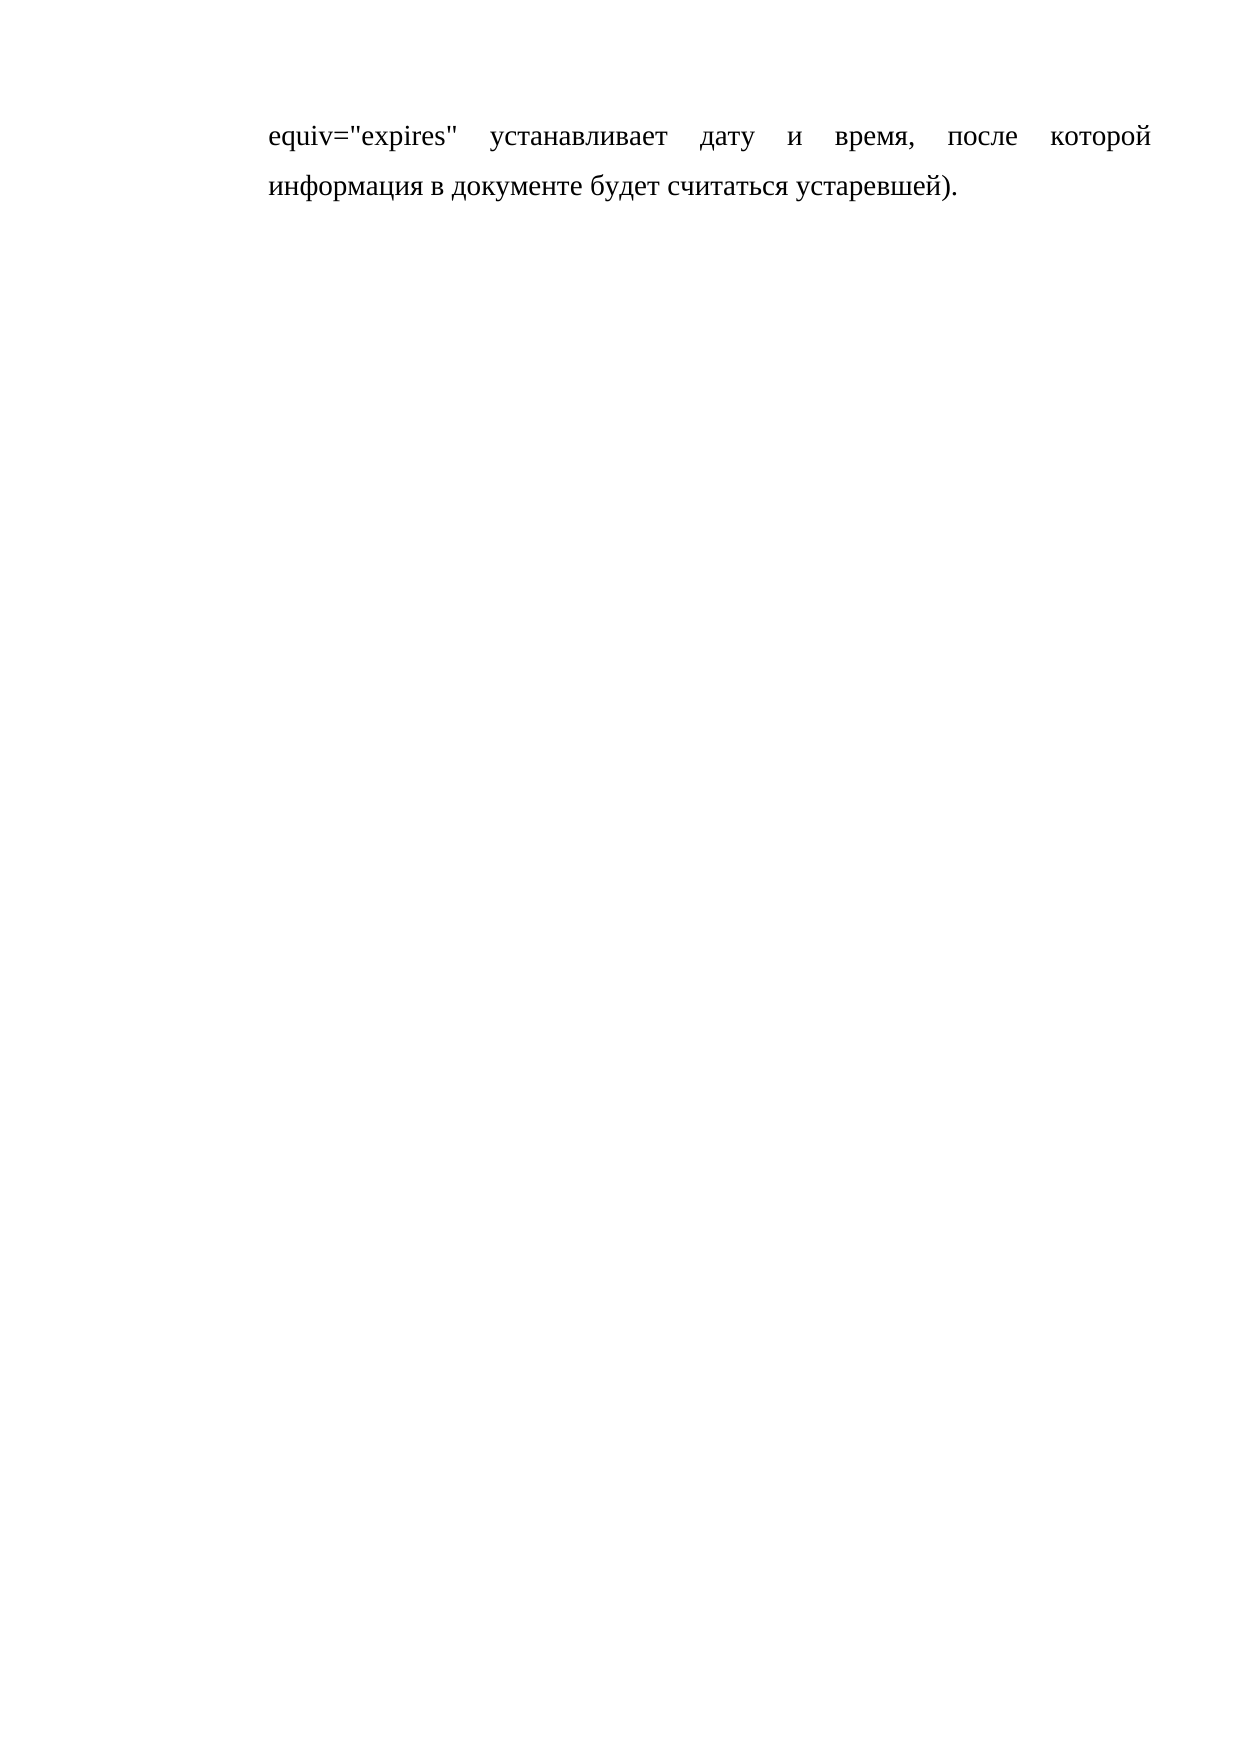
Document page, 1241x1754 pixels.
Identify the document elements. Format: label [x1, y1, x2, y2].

list [231, 118, 1152, 202]
